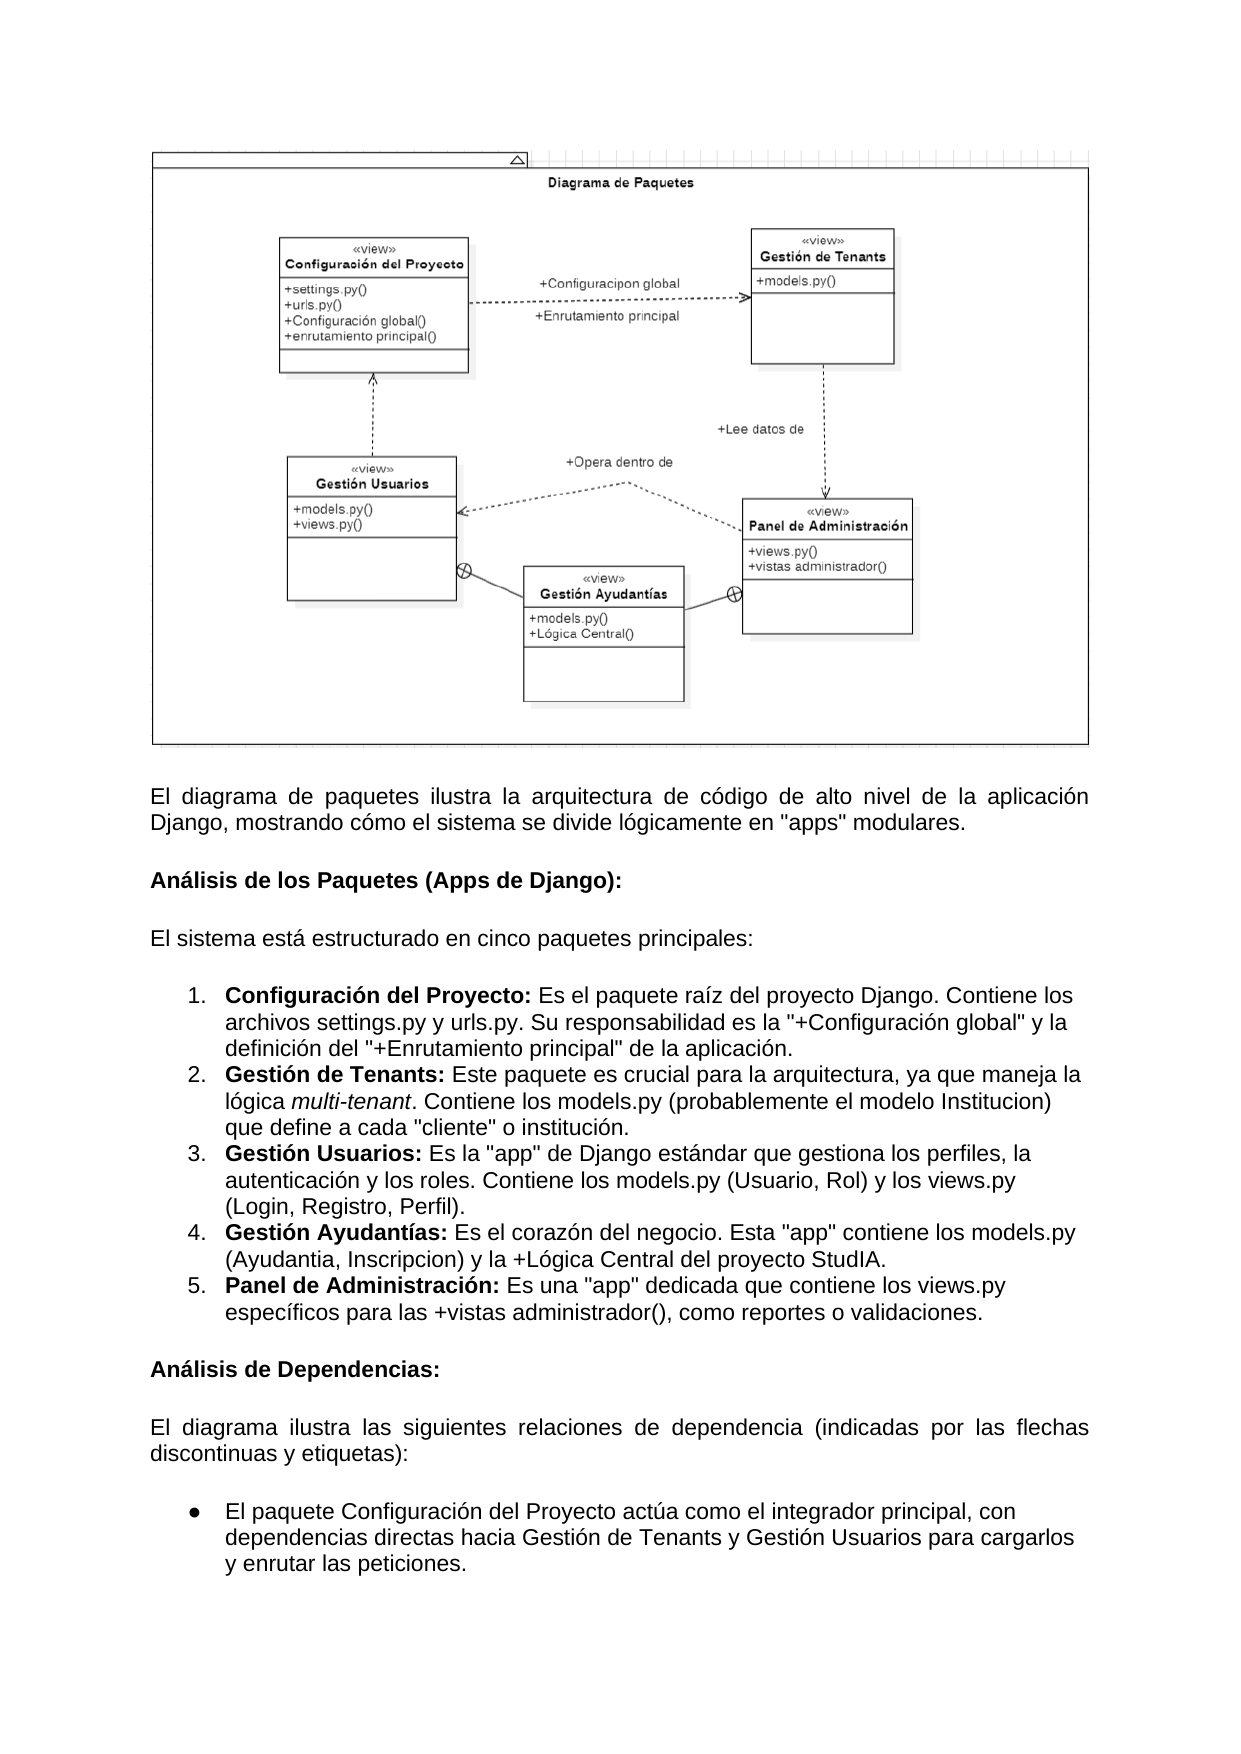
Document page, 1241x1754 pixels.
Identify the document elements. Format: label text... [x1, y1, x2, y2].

list Panel de Administración: Es una "app" dedicada que contiene los views.py específicos para las +vistas administrador(), como reportes o validaciones. [187, 1272, 1090, 1325]
list Gestión Usuarios: Es la "app" de Django estándar que gestiona los perfiles, la autenticación y los roles. Contiene los models.py (Usuario, Rol) y los views.py (Login, Registro, Perfil). [187, 1140, 1090, 1219]
list Gestión Ayudantías: Es el corazón del negocio. Esta "app" contiene los models.py (Ayudantia, Inscripcion) y la +Lógica Central del proyecto StudIA. [187, 1219, 1090, 1272]
text El diagrama ilustra las siguientes relaciones de dependencia (indicadas por las flechas discontinuas y etiquetas): [150, 1414, 1090, 1466]
text El diagrama de paquetes ilustra la arquitectura de código de alto nivel de la aplicación Django, mostrando cómo el sistema se divide lógicamente en "apps" modulares. [150, 783, 1090, 836]
picture [150, 150, 1091, 748]
text Análisis de Dependencias: [150, 1356, 1090, 1382]
text El sistema está estructurado en cinco paquetes principales: [150, 924, 1090, 951]
list El paquete Configuración del Proyecto actúa como el integrador principal, con dependencias directas hacia Gestión de Tenants y Gestión Usuarios para cargarlos y enrutar las peticiones. [187, 1498, 1090, 1577]
list Configuración del Proyecto: Es el paquete raíz del proyecto Django. Contiene los archivos settings.py y urls.py. Su responsabilidad es la "+Configuración global" y la definición del "+Enrutamiento principal" de la aplicación. [187, 982, 1090, 1061]
list Gestión de Tenants: Este paquete es crucial para la arquitectura, ya que maneja la lógica multi-tenant. Contiene los models.py (probablemente el modelo Institucion) que define a cada "cliente" o institución. [187, 1061, 1090, 1140]
text Análisis de los Paquetes (Apps de Django): [150, 867, 1090, 893]
